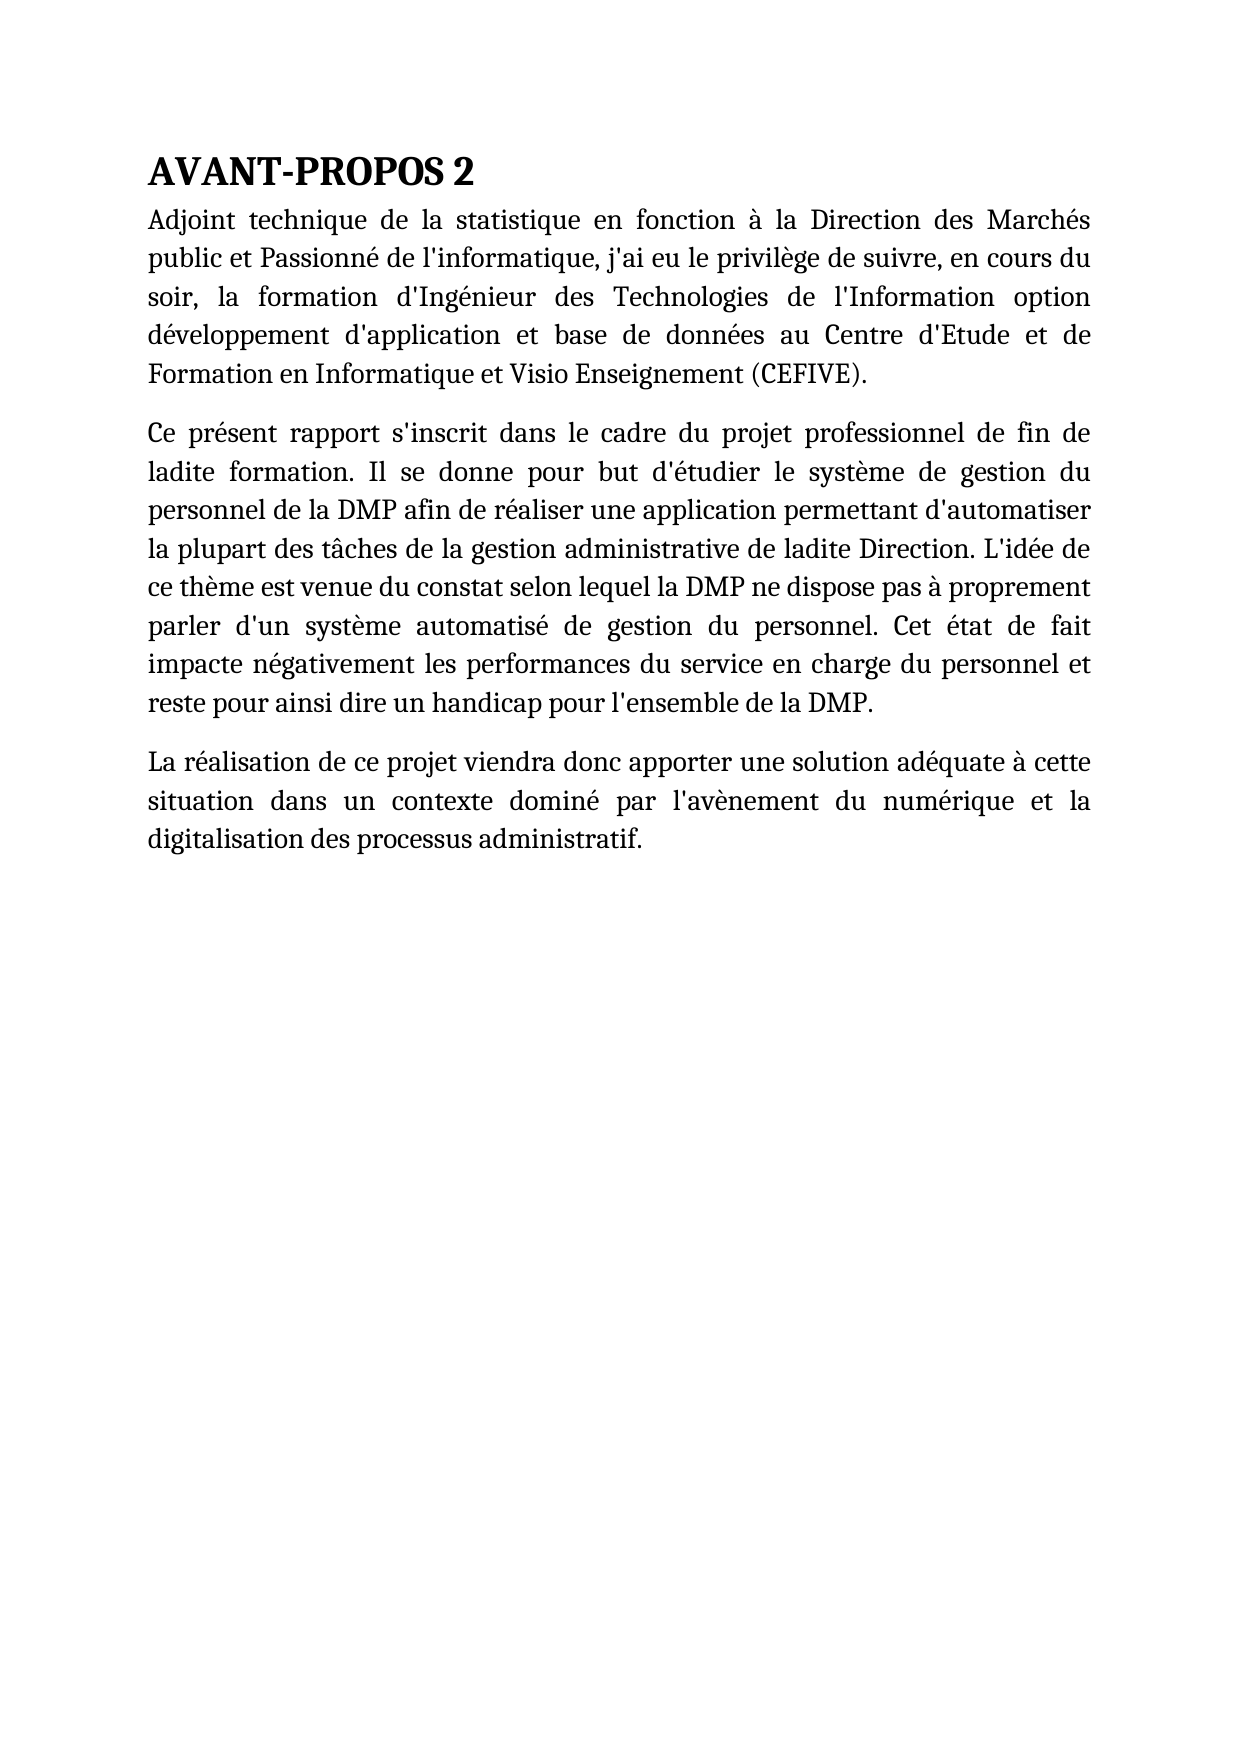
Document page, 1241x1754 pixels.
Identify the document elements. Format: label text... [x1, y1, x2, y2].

text AVANT-PROPOS 2 [148, 148, 1092, 196]
text Ce présent rapport s'inscrit dans le cadre du projet professionnel de fin de ladite formation. Il se donne pour but d'étudier le système de gestion du personnel de la DMP afin de réaliser une application permettant d'automatiser la plupart des tâches de la gestion administrative de ladite Direction. L'idée de ce thème est venue du constat selon lequel la DMP ne dispose pas à proprement parler d'un système automatisé de gestion du personnel. Cet état de fait impacte négativement les performances du service en charge du personnel et reste pour ainsi dire un handicap pour l'ensemble de la DMP. [148, 416, 1092, 720]
text La réalisation de ce projet viendra donc apporter une solution adéquate à cette situation dans un contexte dominé par l'avènement du numérique et la digitalisation des processus administratif. [148, 746, 1092, 856]
text Adjoint technique de la statistique en fonction à la Direction des Marchés public et Passionné de l'informatique, j'ai eu le privilège de suivre, en cours du soir, la formation d'Ingénieur des Technologies de l'Information option développement d'application et base de données au Centre d'Etude et de Formation en Informatique et Visio Enseignement (CEFIVE). [148, 203, 1092, 391]
